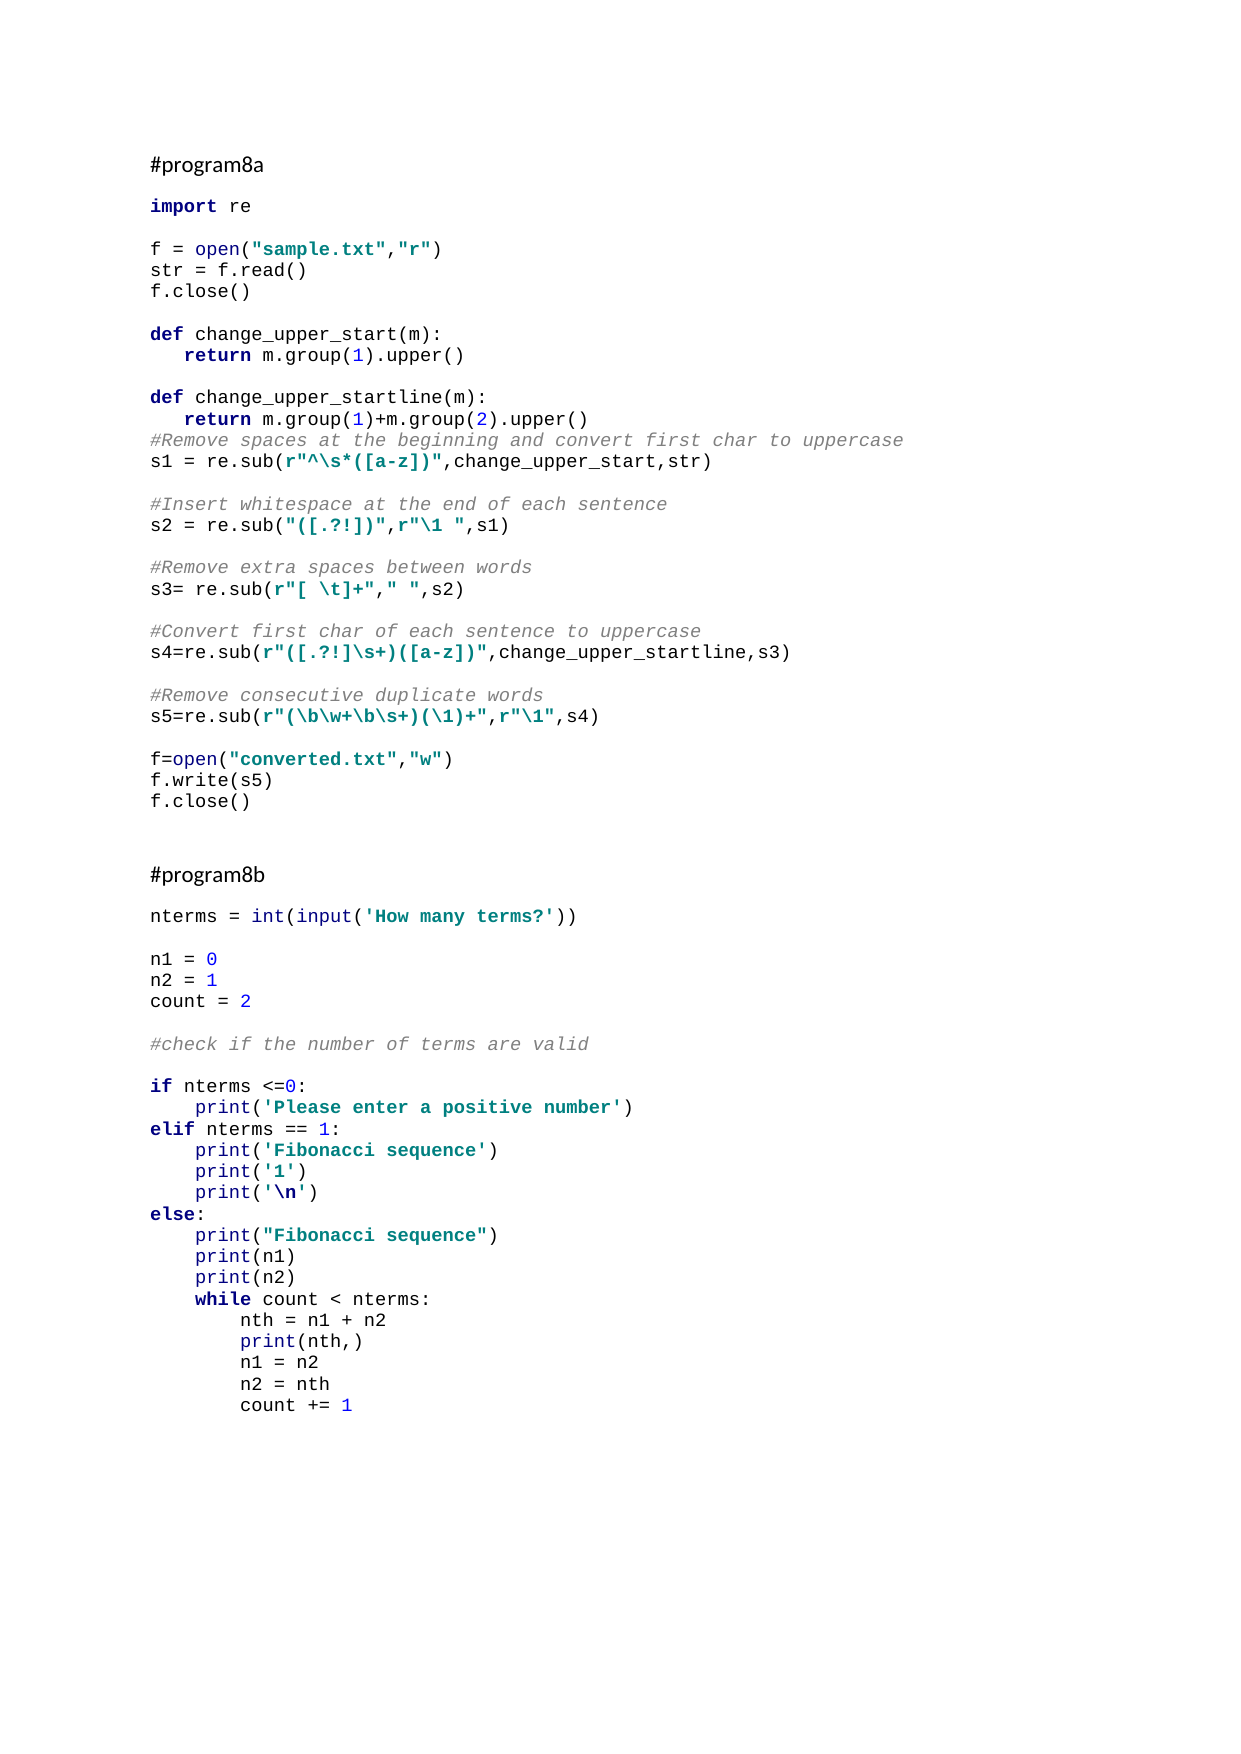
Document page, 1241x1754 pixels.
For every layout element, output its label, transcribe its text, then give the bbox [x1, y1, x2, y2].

text #program8b [150, 860, 1090, 888]
text import re f = open("sample.txt","r") str = f.read() f.close() def change_upper_start(m): return m.group(1).upper() def change_upper_startline(m): return m.group(1)+m.group(2).upper() #Remove spaces at the beginning and convert first char to uppercase s1 = re.sub(r"^\s*([a-z])",change_upper_start,str) #Insert whitespace at the end of each sentence s2 = re.sub("([.?!])",r"\1 ",s1) #Remove extra spaces between words s3= re.sub(r"[ \t]+"," ",s2) #Convert first char of each sentence to uppercase s4=re.sub(r"([.?!]\s+)([a-z])",change_upper_startline,s3) #Remove consecutive duplicate words s5=re.sub(r"(\b\w+\b\s+)(\1)+",r"\1",s4) f=open("converted.txt","w") f.write(s5) f.close() [150, 197, 1090, 813]
text nterms = int(input('How many terms?')) n1 = 0 n2 = 1 count = 2 #check if the number of terms are valid if nterms <=0: print('Please enter a positive number') elif nterms == 1: print('Fibonacci sequence') print('1') print('\n') else: print("Fibonacci sequence") print(n1) print(n2) while count < nterms: nth = n1 + n2 print(nth,) n1 = n2 n2 = nth count += 1 [150, 907, 1090, 1417]
text #program8a [150, 150, 1090, 178]
